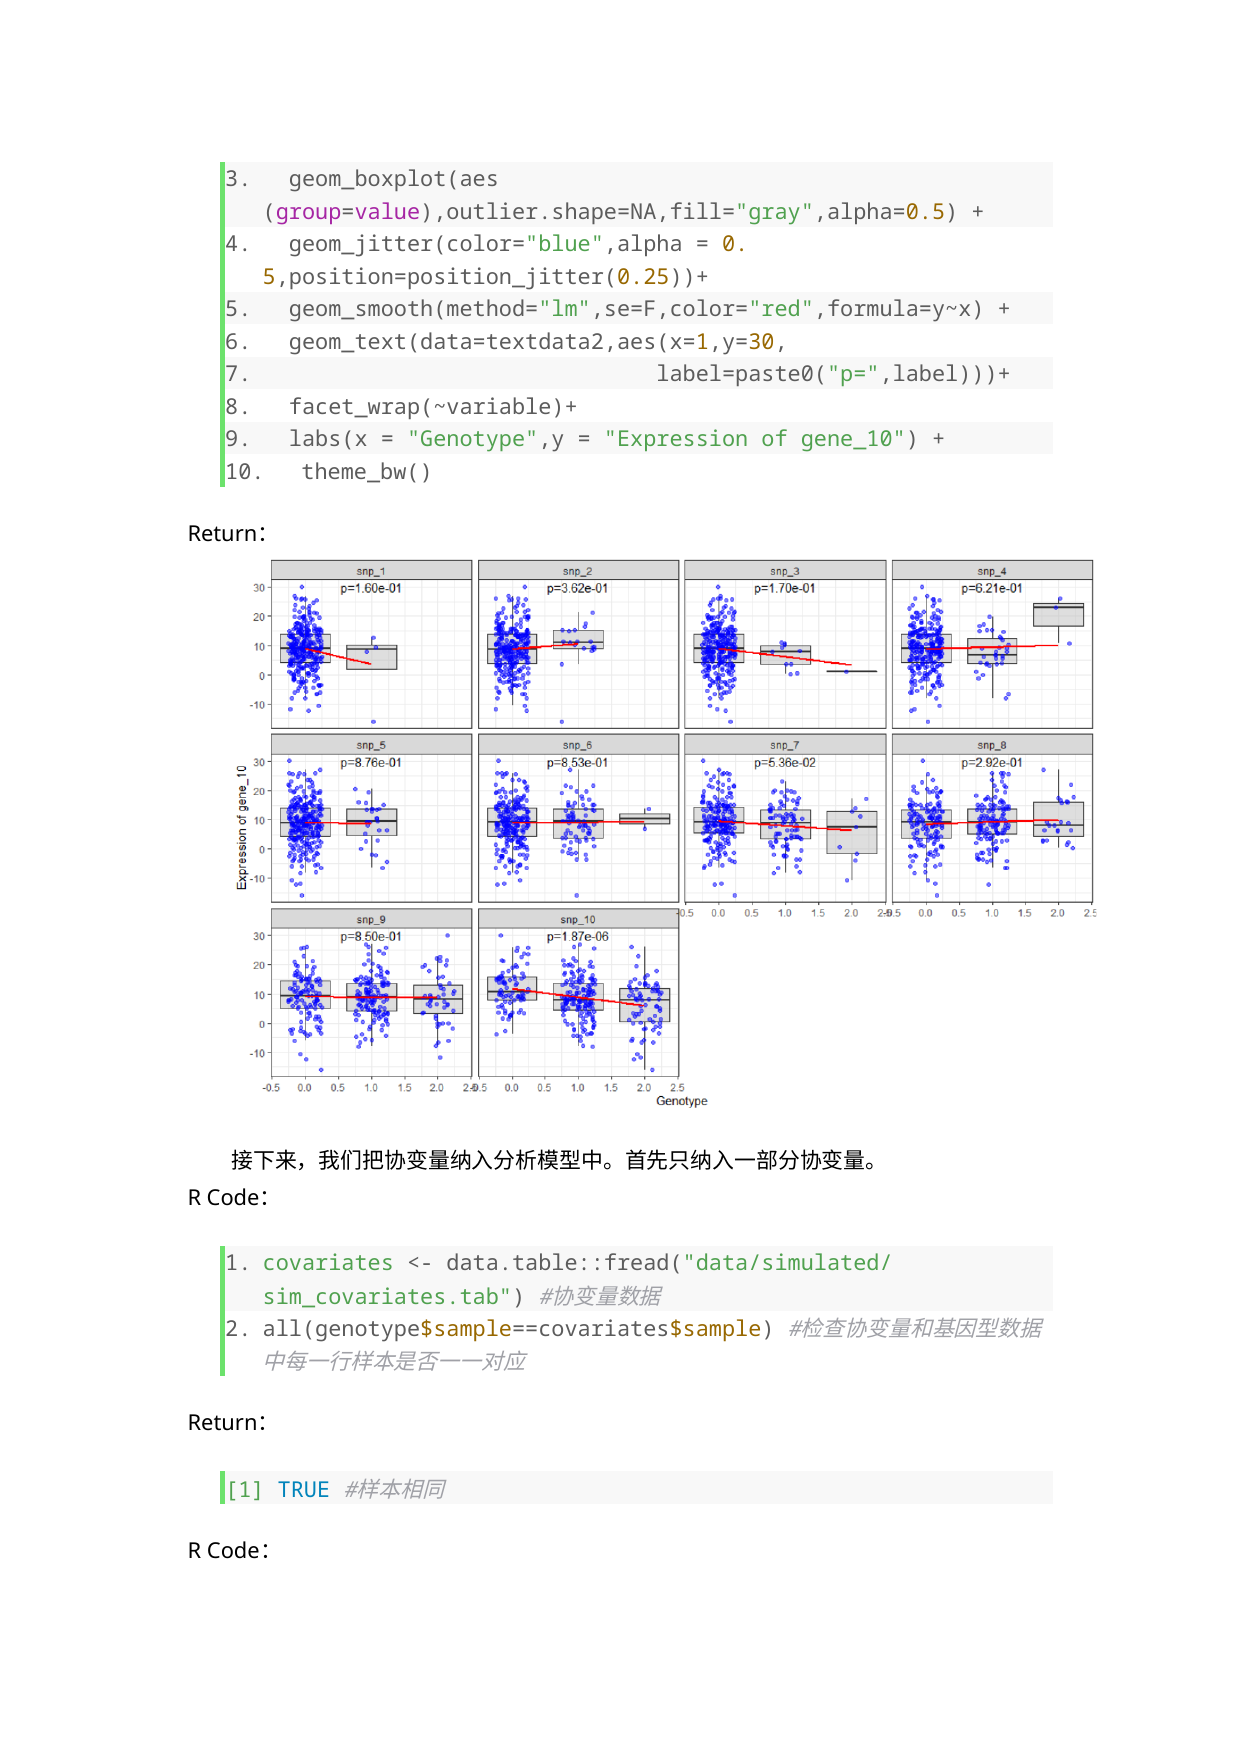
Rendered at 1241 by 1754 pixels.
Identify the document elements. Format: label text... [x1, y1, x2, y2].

text 接下来，我们把协变量纳入分析模型中。首先只纳入一部分协变量。 [187, 1142, 1053, 1175]
list facet_wrap(~variable)+ [225, 389, 1053, 422]
list geom_smooth(method="lm",se=F,color="red",formula=y~x) + [225, 292, 1053, 324]
list geom_text(data=textdata2,aes(x=1,y=30, [225, 324, 1053, 357]
text R Code： [187, 1179, 1053, 1212]
list covariates <- data.table::fread("data/simulated/sim_covariates.tab") #协变量数据 [225, 1246, 1053, 1311]
list geom_boxplot(aes(group=value),outlier.shape=NA,fill="gray",alpha=0.5) + [225, 162, 1053, 227]
text Return： [187, 1405, 1053, 1437]
list geom_jitter(color="blue",alpha = 0.5,position=position_jitter(0.25))+ [225, 227, 1053, 292]
picture [231, 553, 1097, 1111]
list theme_bw() [225, 454, 1053, 487]
list label=paste0("p=",label)))+ [225, 357, 1053, 389]
text [1] TRUE #样本相同 [225, 1471, 1053, 1504]
list labs(x = "Genotype",y = "Expression of gene_10") + [225, 422, 1053, 454]
text Return： [187, 516, 1053, 549]
list all(genotype$sample==covariates$sample) #检查协变量和基因型数据中每一行样本是否一一对应 [225, 1311, 1053, 1376]
text R Code： [187, 1533, 1053, 1566]
